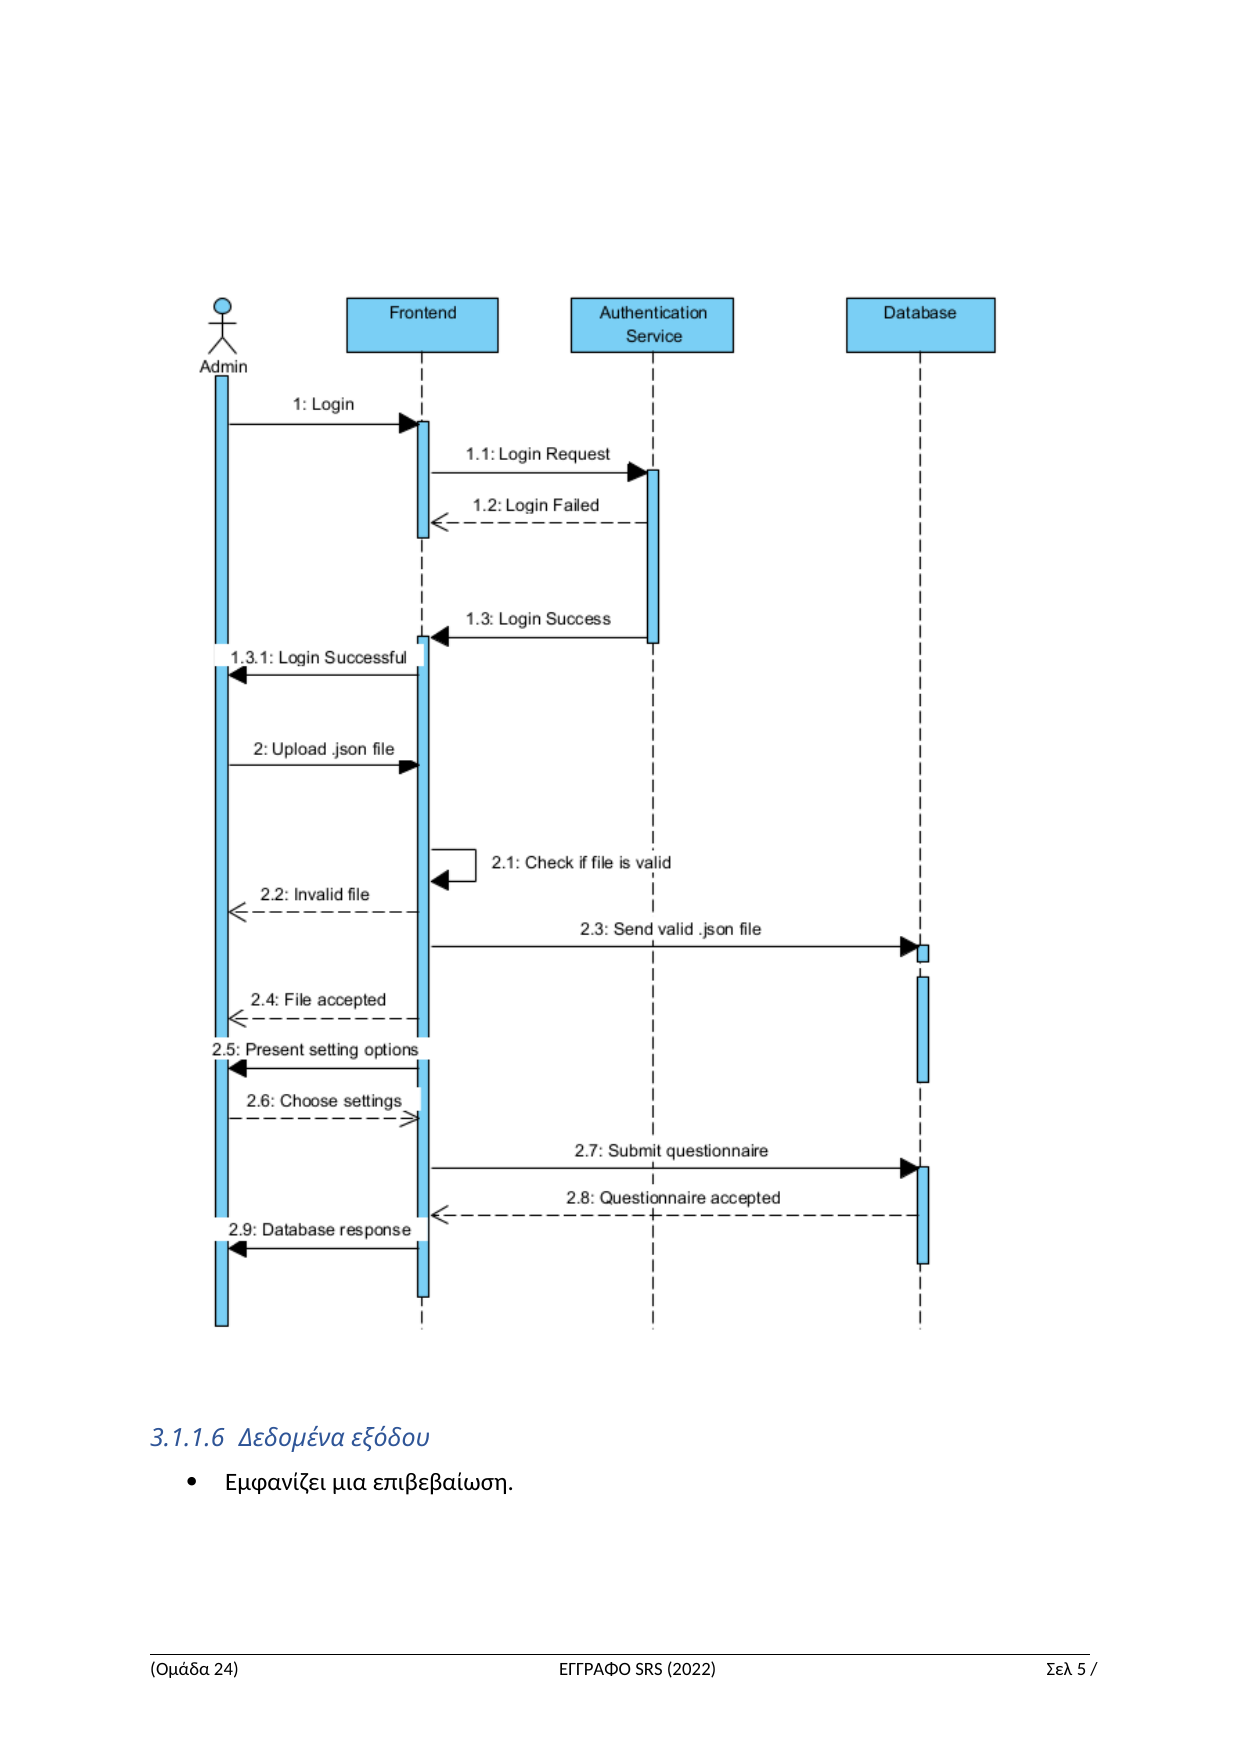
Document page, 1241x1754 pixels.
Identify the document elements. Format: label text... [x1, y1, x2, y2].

subtitle 3.1.1.6 Δεδομένα εξόδου [150, 1419, 1090, 1453]
picture [150, 266, 1090, 1352]
list Εμφανίζει μια επιβεβαίωση. [187, 1466, 1090, 1497]
